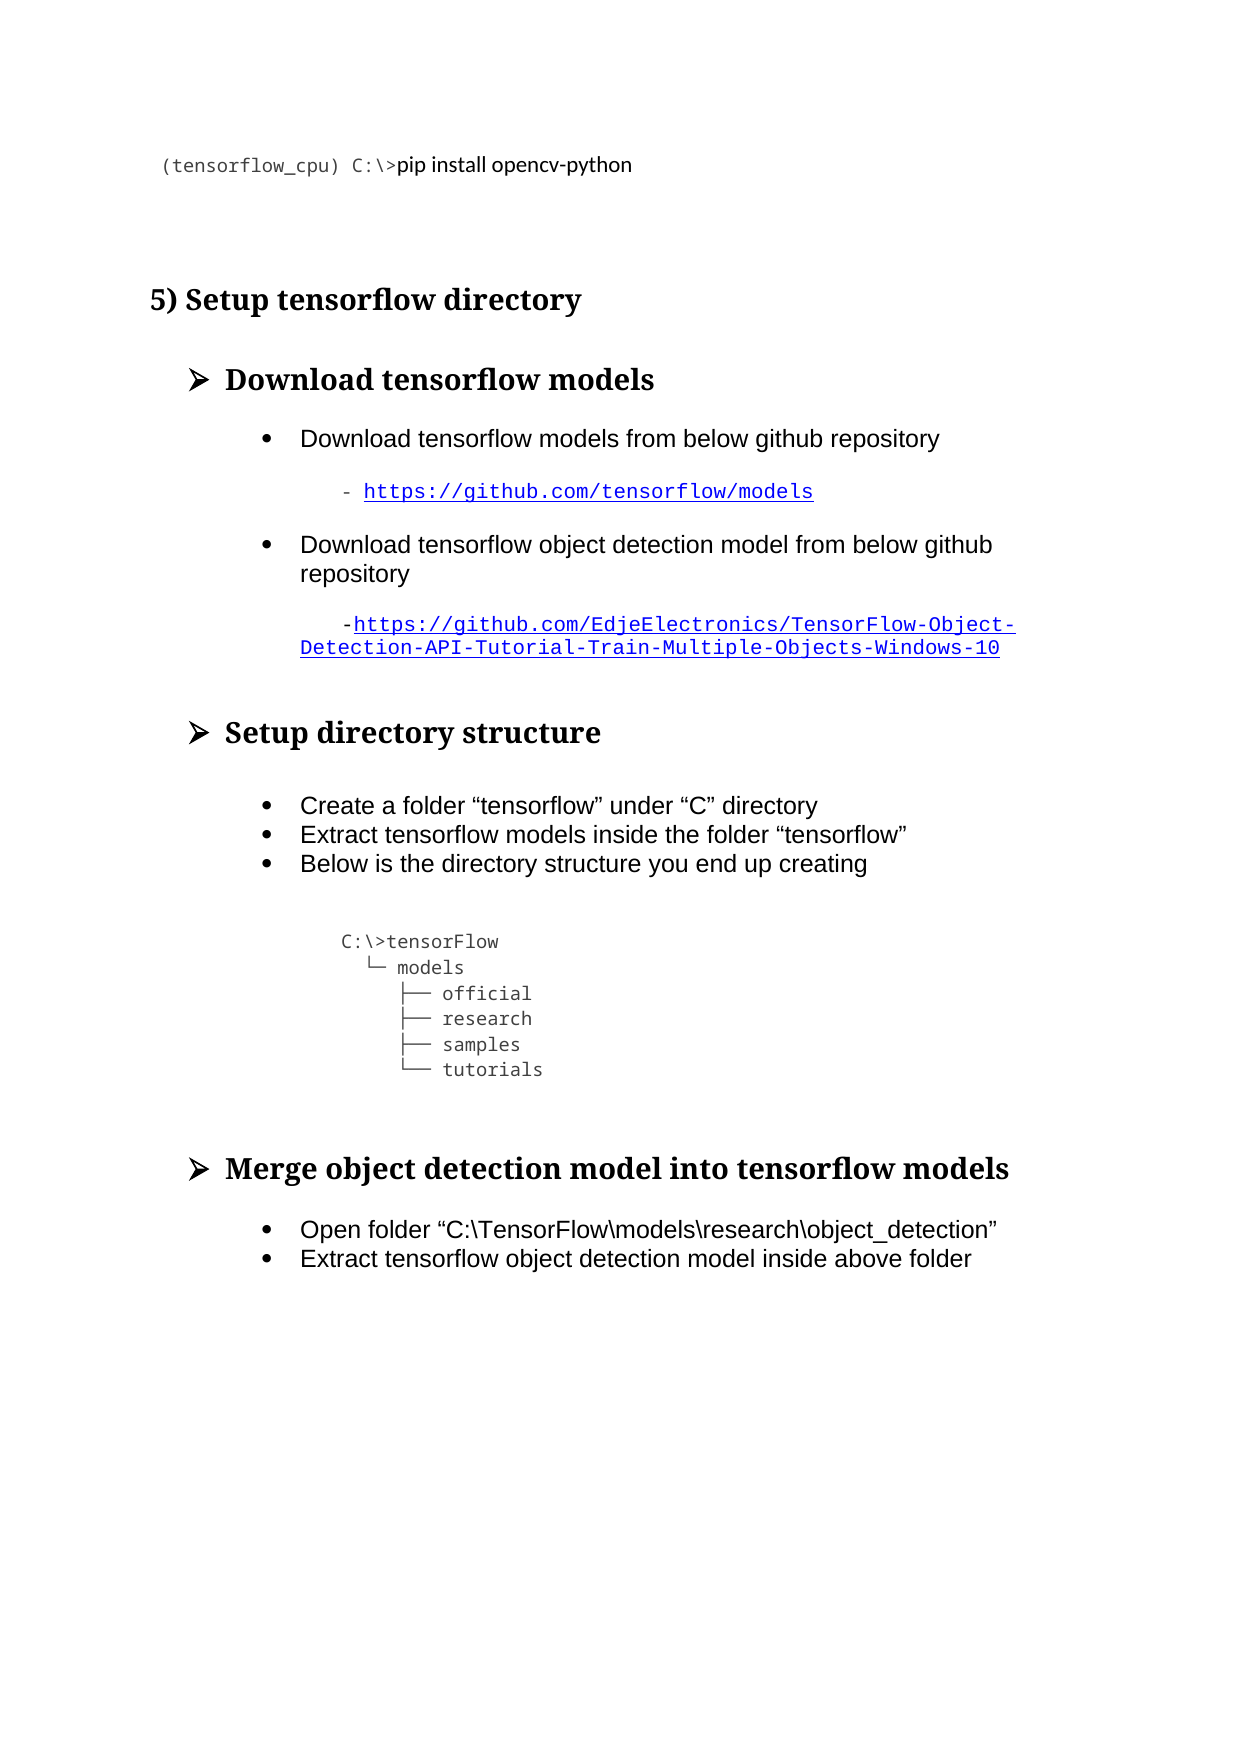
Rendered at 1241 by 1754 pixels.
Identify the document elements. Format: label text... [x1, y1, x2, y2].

list Extract tensorflow models inside the folder “tensorflow” [262, 820, 1090, 849]
list Below is the directory structure you end up creating [262, 849, 1090, 878]
text └─ models [150, 954, 1090, 980]
list Setup directory structure [187, 712, 1090, 752]
list Download tensorflow object detection model from below github repository [262, 530, 1090, 588]
text -https://github.com/EdjeElectronics/TensorFlow-Object-Detection-API-Tutorial-Train-Multiple-Objects-Windows-10 [300, 613, 1090, 661]
text ├── official [150, 980, 1090, 1005]
text - https://github.com/tensorflow/models [150, 478, 1090, 505]
list Download tensorflow models from below github repository [262, 424, 1090, 453]
text C:\>tensorFlow [150, 929, 1090, 954]
text └── tutorials [150, 1056, 1090, 1082]
list Download tensorflow models [187, 359, 1090, 399]
list Extract tensorflow object detection model inside above folder [262, 1244, 1090, 1273]
text ├── samples [150, 1031, 1090, 1056]
text 5) Setup tensorflow directory [150, 279, 1090, 319]
text (tensorflow_cpu) C:\>pip install opencv-python [150, 150, 1090, 178]
text ├── research [150, 1005, 1090, 1031]
list Create a folder “tensorflow” under “C” directory [262, 791, 1090, 820]
list Merge object detection model into tensorflow models [187, 1148, 1090, 1188]
list Open folder “C:\TensorFlow\models\research\object_detection” [262, 1215, 1090, 1244]
